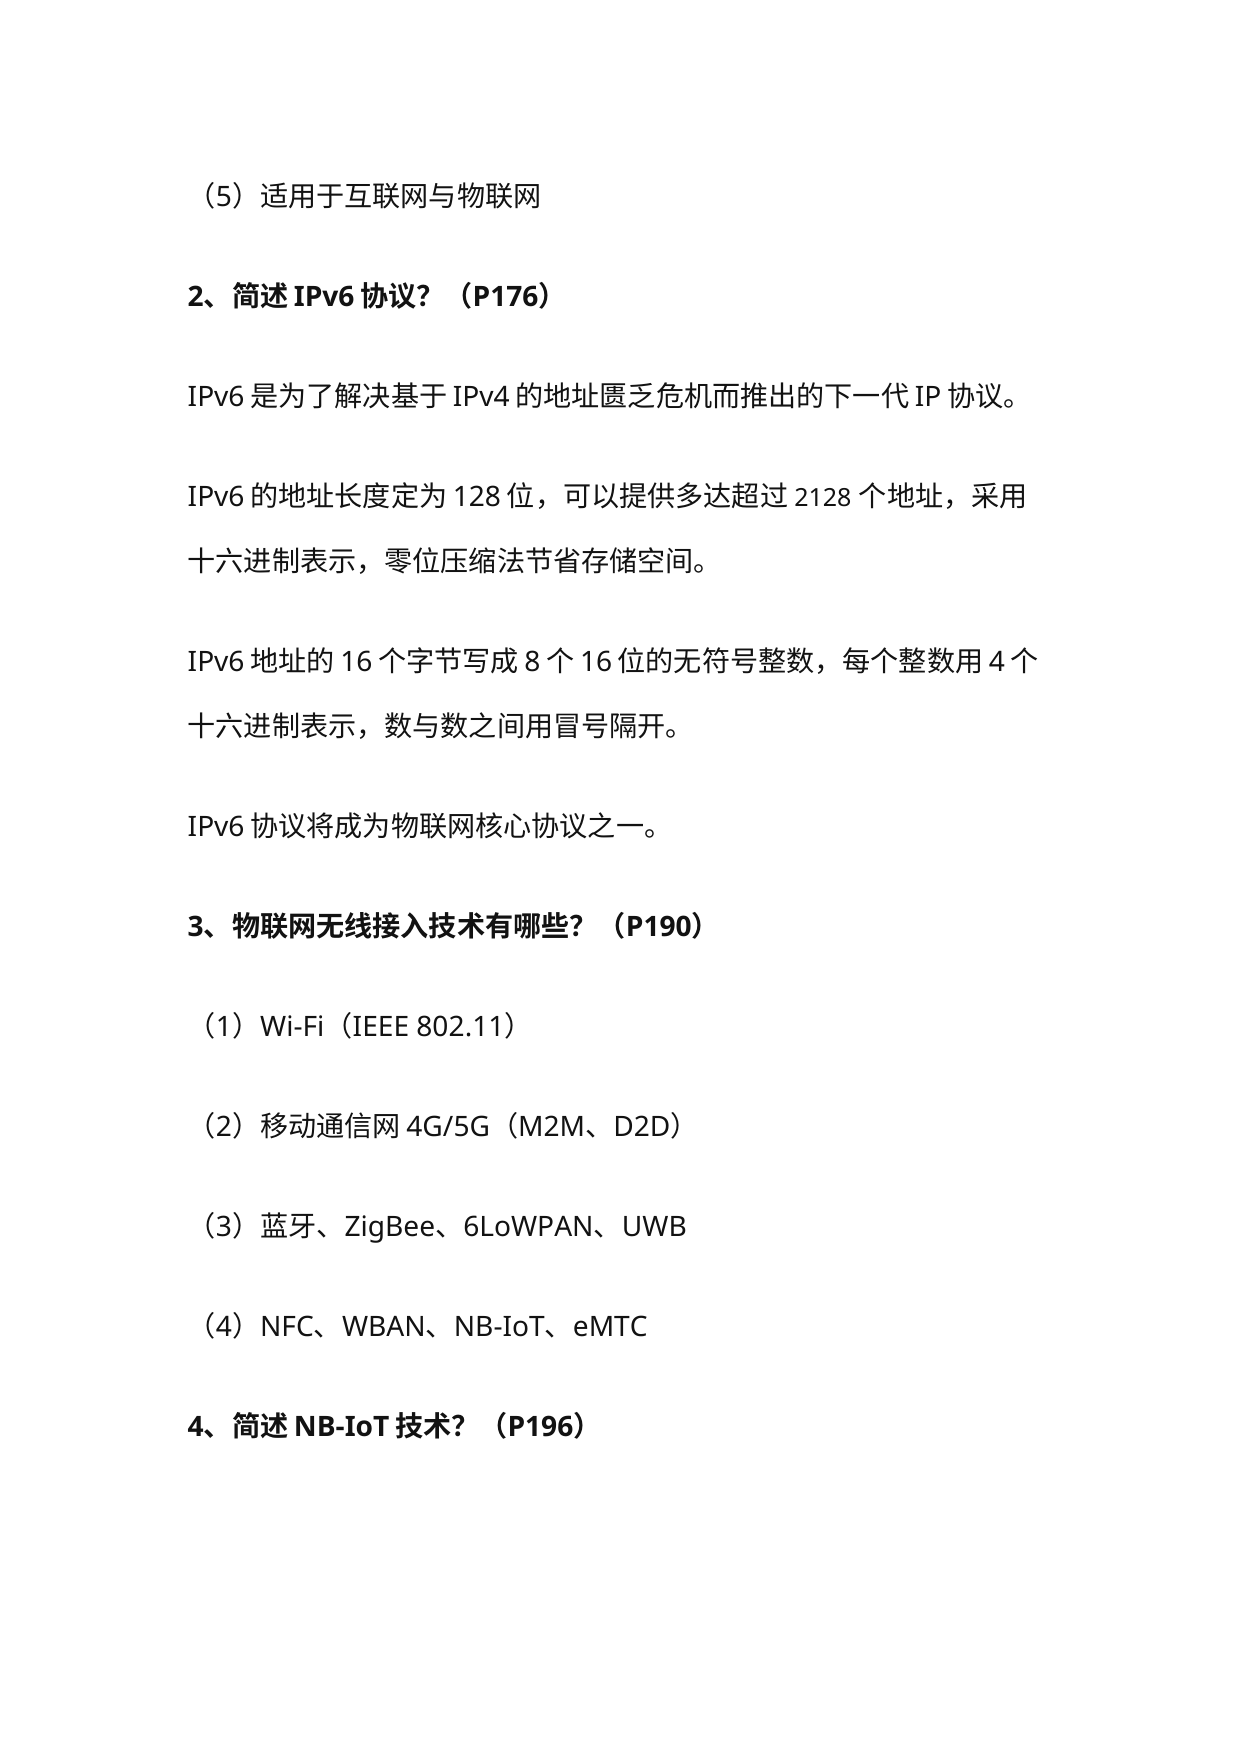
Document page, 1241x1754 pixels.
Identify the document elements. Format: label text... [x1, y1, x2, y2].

text IPv6地址的16个字节写成8个16位的无符号整数，每个整数用4个十六进制表示，数与数之间用冒号隔开。 [187, 627, 1053, 757]
text IPv6协议将成为物联网核心协议之一。 [187, 792, 1053, 857]
text （2）移动通信网4G/5G（M2M、D2D） [187, 1092, 1053, 1157]
text IPv6是为了解决基于IPv4的地址匮乏危机而推出的下一代IP协议。 [187, 362, 1053, 427]
text IPv6的地址长度定为128位，可以提供多达超过 2128 个地址，采用十六进制表示，零位压缩法节省存储空间。 [187, 462, 1053, 592]
text 3、物联网无线接入技术有哪些？（P190） [187, 892, 1053, 957]
text 4、简述NB-IoT技术？（P196） [187, 1392, 1053, 1457]
text （5）适用于互联网与物联网 [187, 162, 1053, 227]
text 2、简述IPv6协议？（P176） [187, 262, 1053, 327]
text （3）蓝牙、ZigBee、6LoWPAN、UWB [187, 1192, 1053, 1257]
text （4）NFC、WBAN、NB-IoT、eMTC [187, 1292, 1053, 1357]
text （1）Wi-Fi（IEEE 802.11） [187, 992, 1053, 1057]
